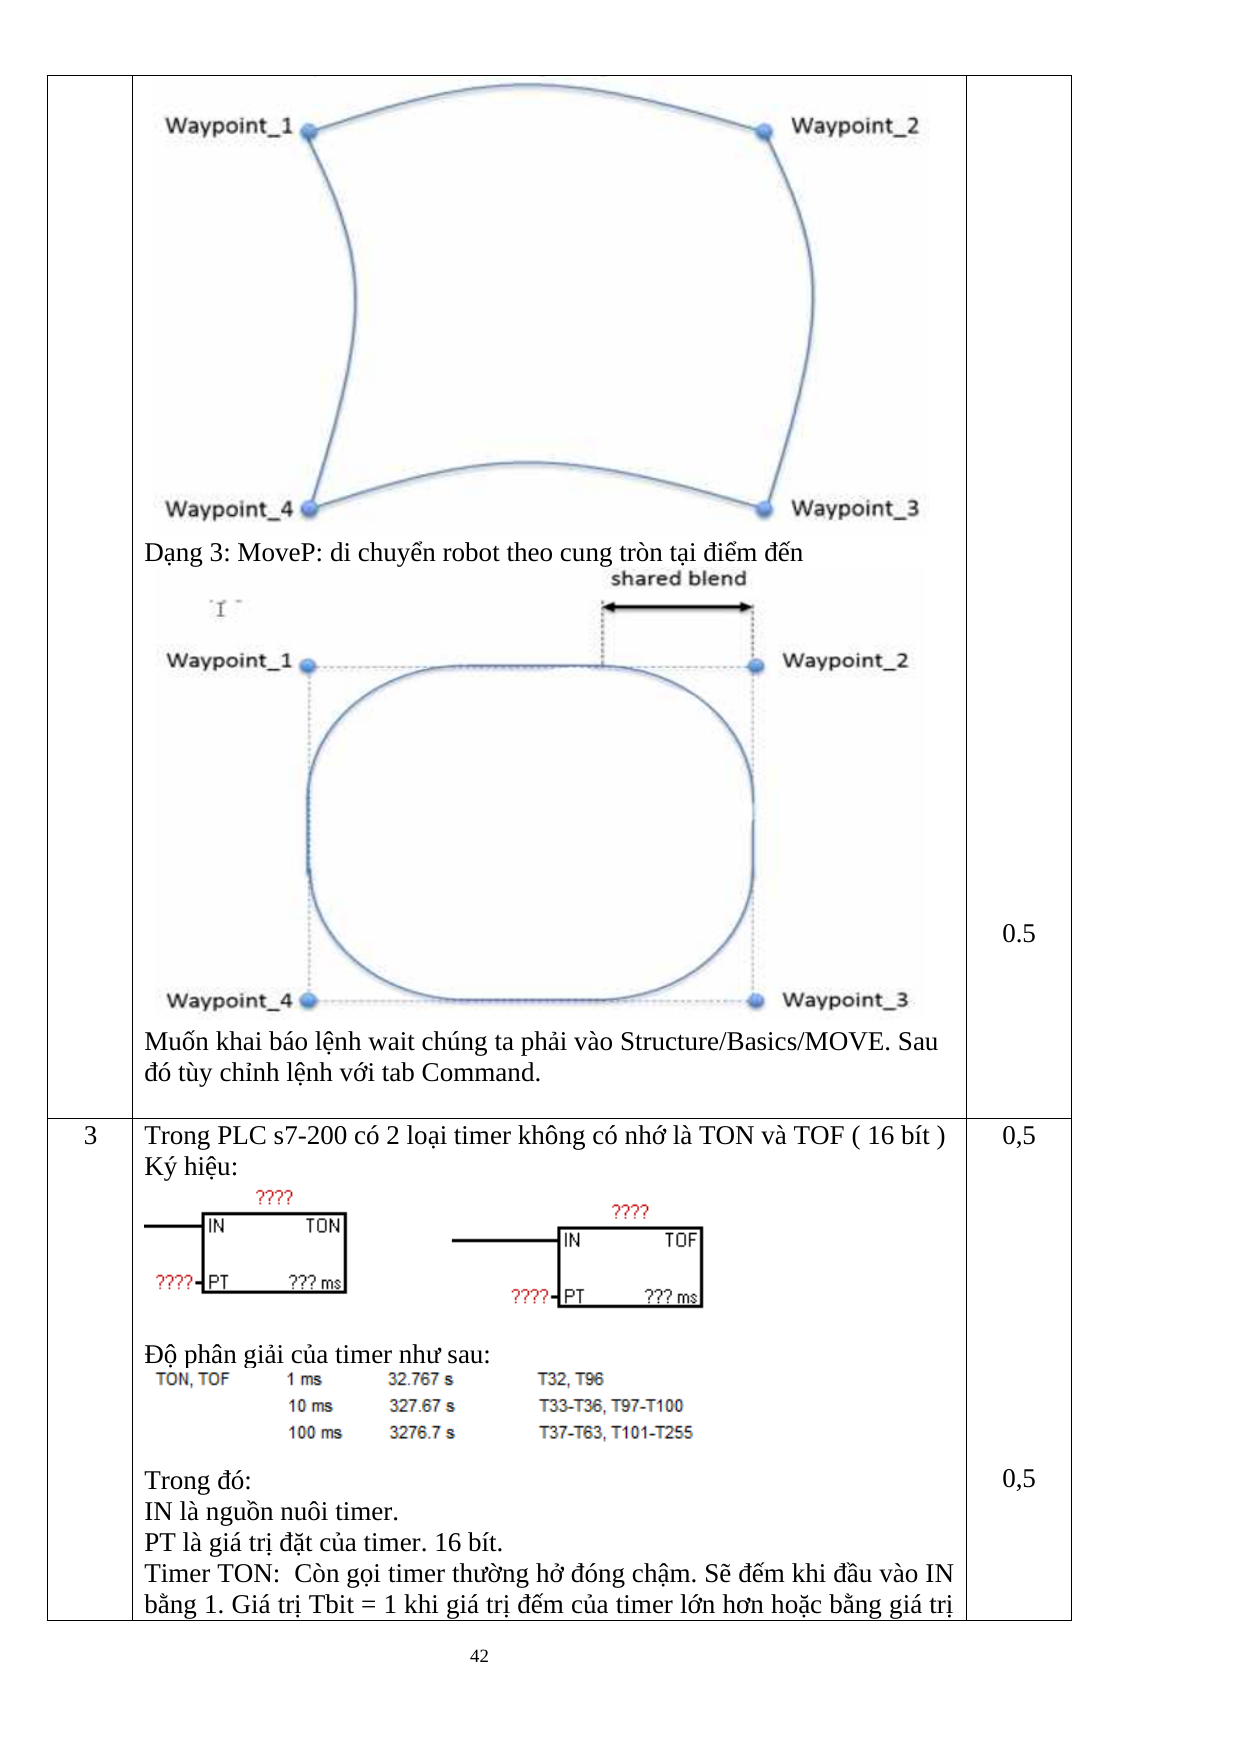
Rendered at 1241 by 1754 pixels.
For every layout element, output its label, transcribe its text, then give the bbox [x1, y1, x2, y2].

picture [144, 76, 940, 536]
picture [451, 1197, 752, 1338]
picture [144, 567, 928, 1025]
table_cell 0.5 1.0 0.5 [967, 76, 1071, 1118]
picture [144, 1181, 391, 1338]
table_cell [133, 76, 966, 1118]
table_cell 3 [48, 1119, 132, 1620]
picture [144, 1368, 712, 1464]
table_cell 2 [48, 76, 132, 1118]
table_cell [133, 1119, 966, 1620]
table_cell 0,5 0,5 0,5 0,5 1,0 [967, 1119, 1071, 1620]
